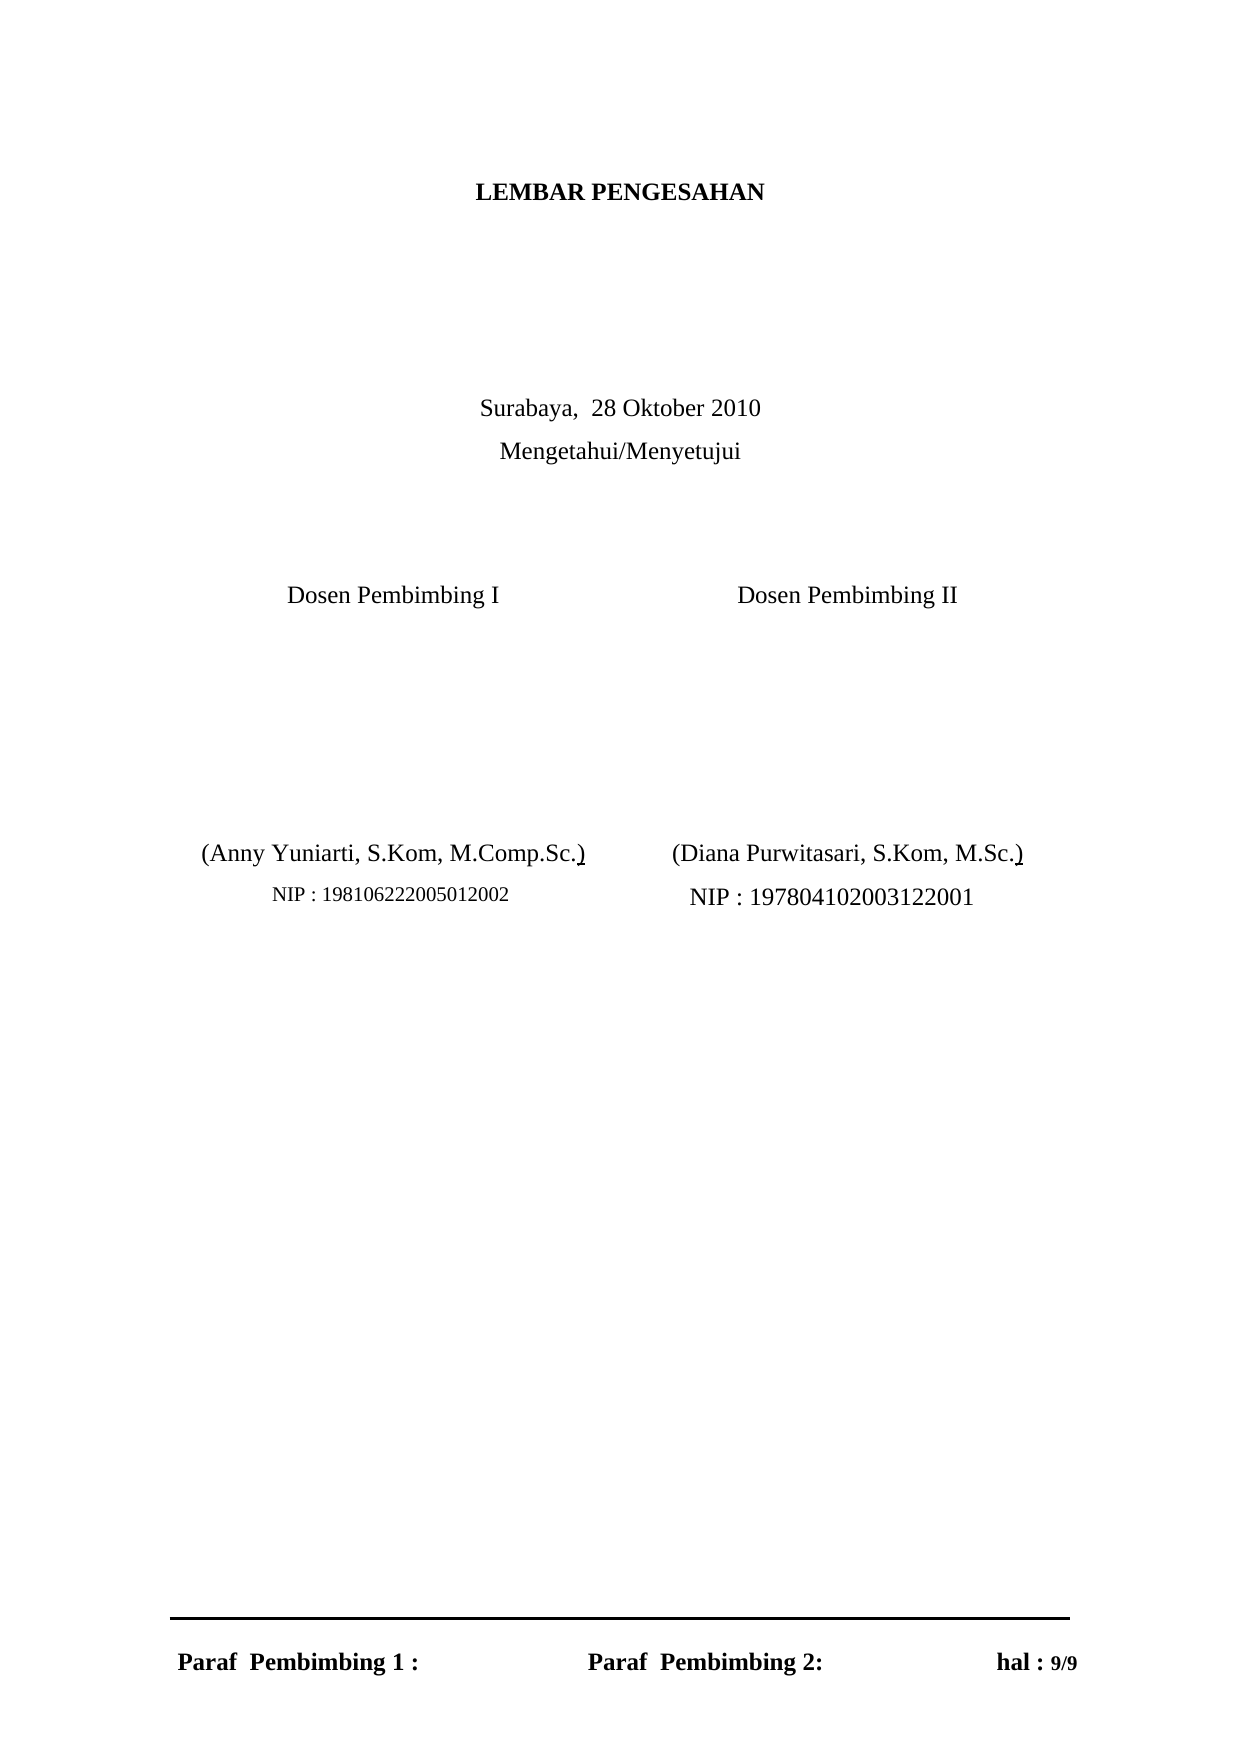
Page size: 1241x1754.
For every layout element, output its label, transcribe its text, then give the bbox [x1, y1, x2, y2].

text Mengetahui/Menyetujui [177, 436, 1063, 465]
text LEMBAR PENGESAHAN [177, 177, 1063, 206]
table_header Dosen Pembimbing I 802 (Anny Yuniarti, S.Kom, M.Comp.Sc.) NIP : 198106222005012002132 [166, 580, 620, 997]
table_header Dosen Pembimbing II (Diana Purwitasari, S.Kom, M.Sc.) NIP : 197804102003122001132 085 085 802 [620, 580, 1074, 997]
subtitle Surabaya, 28 Oktober 2010 [177, 393, 1063, 422]
